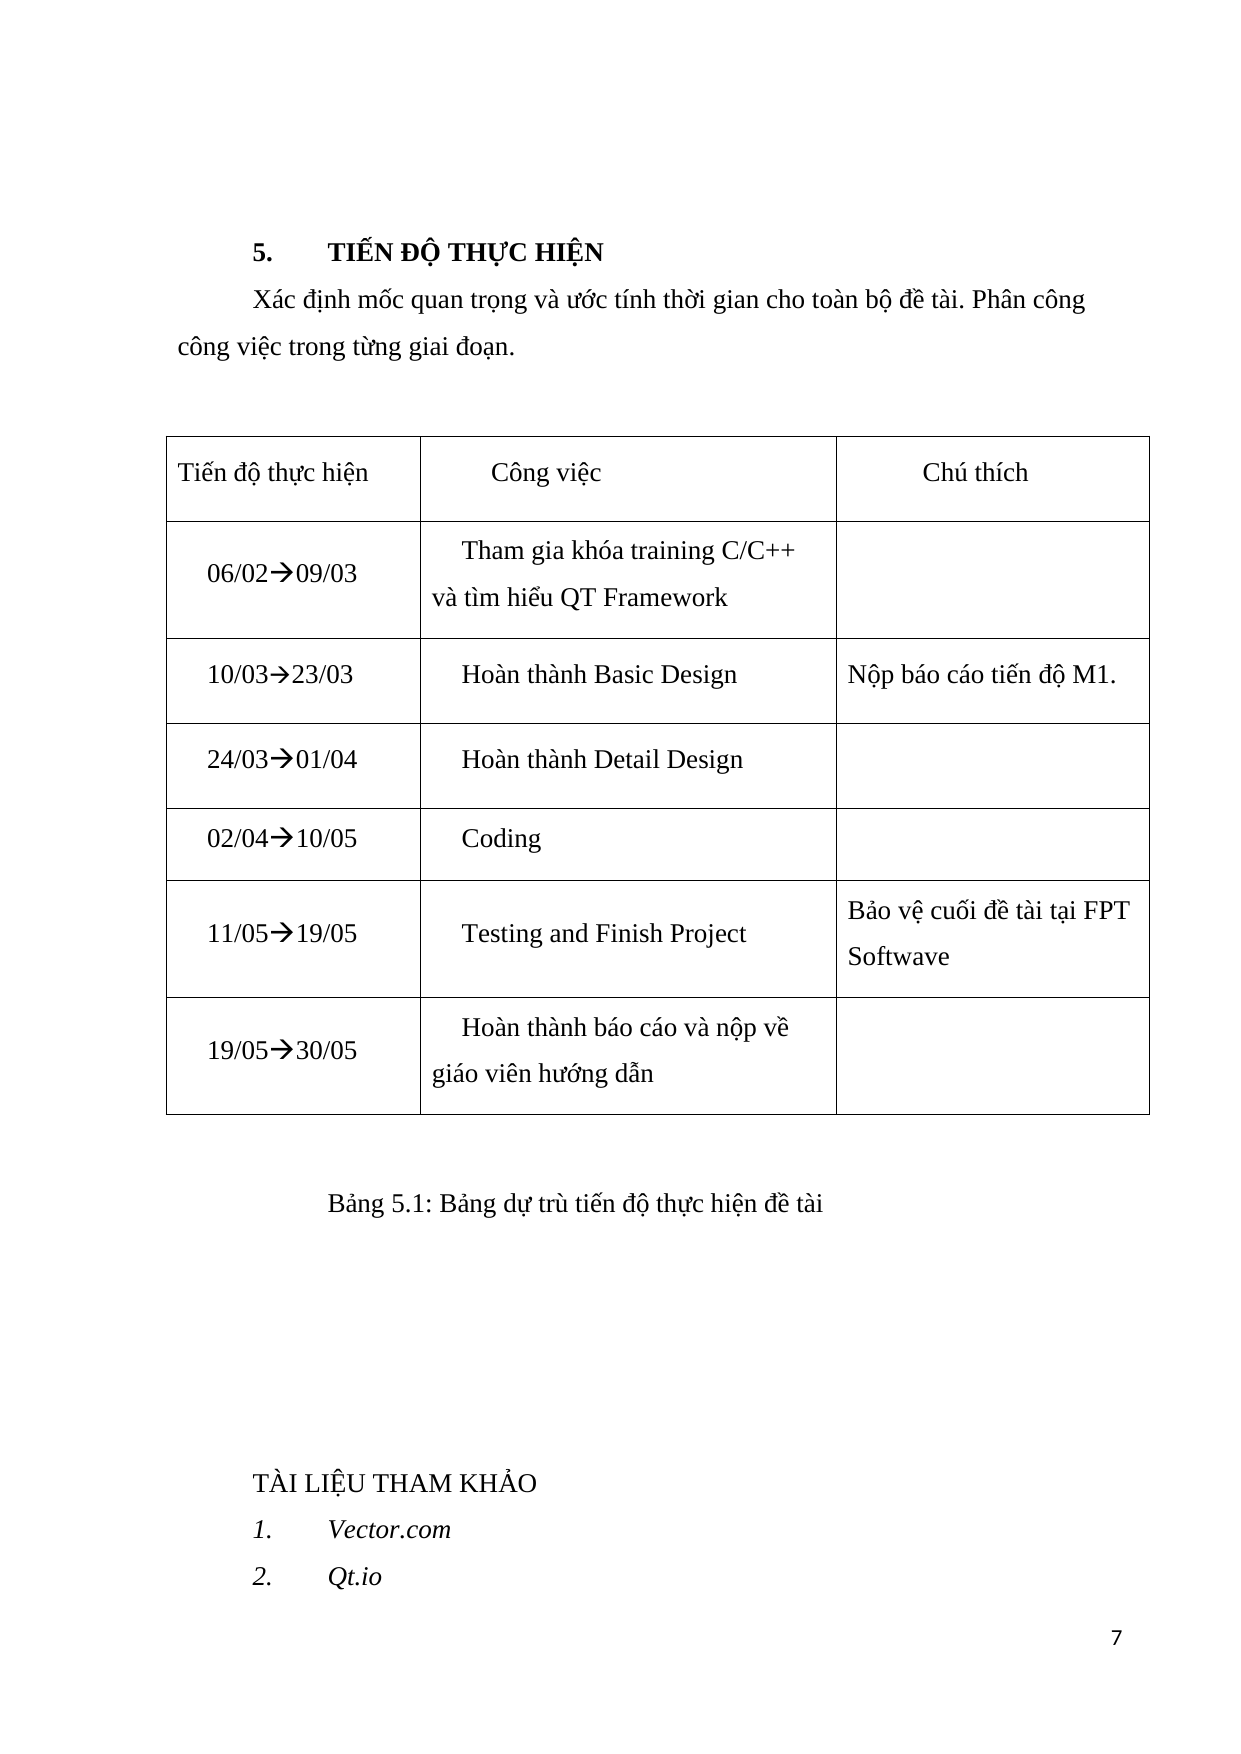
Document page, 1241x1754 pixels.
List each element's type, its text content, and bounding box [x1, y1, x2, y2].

table_cell 06/0209/03 [167, 522, 420, 638]
table_cell Nộp báo cáo tiến độ M1. [837, 639, 1149, 723]
table_cell 24/0301/04 [167, 724, 420, 808]
list Qt.io [177, 1560, 1122, 1591]
table_header Công việc [421, 437, 836, 521]
list TÀI LIỆU THAM KHẢO [177, 1467, 1122, 1498]
table_cell [837, 809, 1149, 880]
table_header Tiến độ thực hiện [167, 437, 420, 521]
list Bảng 5.1: Bảng dự trù tiến độ thực hiện đề tài [252, 1187, 1122, 1218]
table_cell 02/0410/05 [167, 809, 420, 880]
table_cell 11/0519/05 [167, 881, 420, 997]
table_cell Testing and Finish Project [421, 881, 836, 997]
list Vector.com [177, 1514, 1122, 1545]
list Xác định mốc quan trọng và ước tính thời gian cho toàn bộ đề tài. Phân công công việc trong từng giai đoạn. [177, 283, 1122, 361]
table_cell Tham gia khóa training C/C++ và tìm hiểu QT Framework [421, 522, 836, 638]
list TIẾN ĐỘ THỰC HIỆN [177, 236, 1122, 268]
table_cell Bảo vệ cuối đề tài tại FPT Softwave [837, 881, 1149, 997]
table_cell Hoàn thành Basic Design [421, 639, 836, 723]
table_cell [837, 724, 1149, 808]
table_cell Hoàn thành Detail Design [421, 724, 836, 808]
table_cell 19/0530/05 [167, 998, 420, 1114]
table_cell Hoàn thành báo cáo và nộp về giáo viên hướng dẫn [421, 998, 836, 1114]
table_cell [837, 522, 1149, 638]
table_cell 10/0323/03 [167, 639, 420, 723]
table_cell Coding [421, 809, 836, 880]
table_cell [837, 998, 1149, 1114]
table_header Chú thích [837, 437, 1149, 521]
